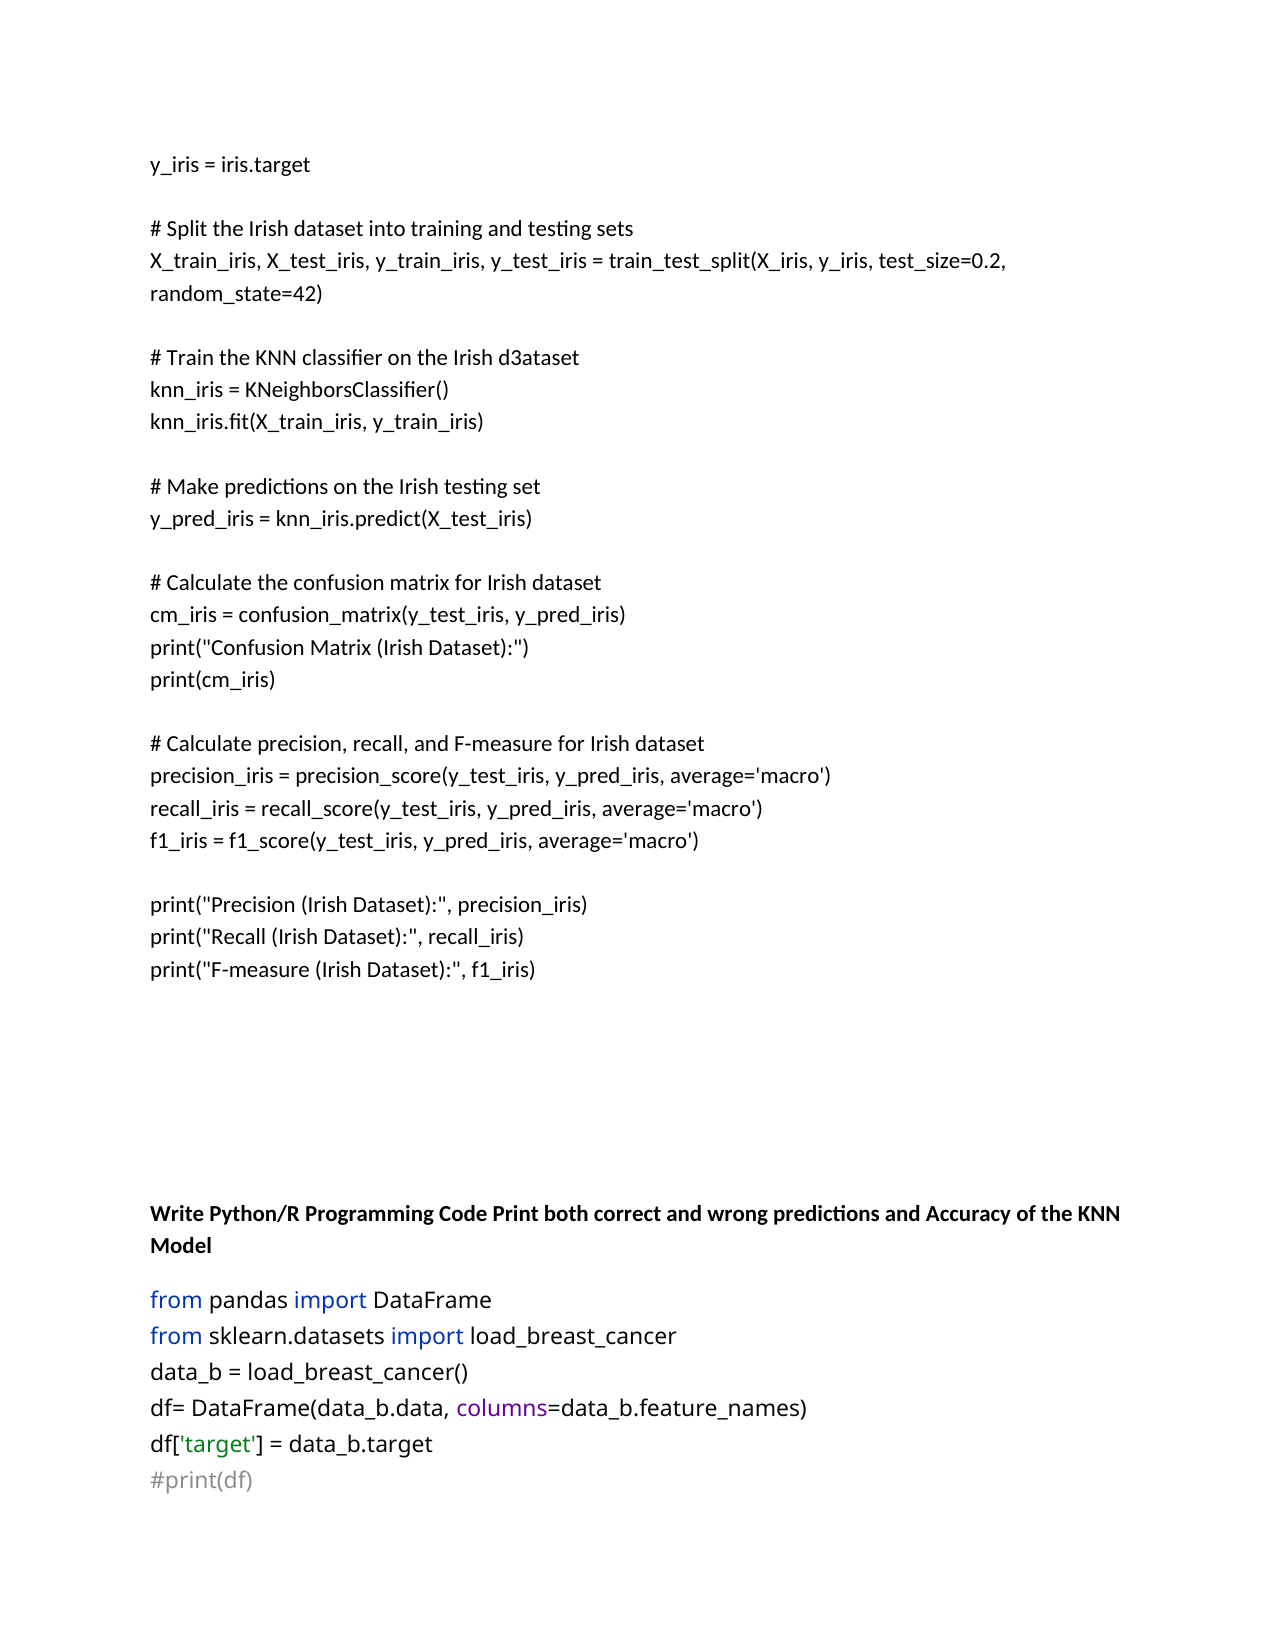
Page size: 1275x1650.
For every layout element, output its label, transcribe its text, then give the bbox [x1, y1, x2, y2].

text print("Precision (Irish Dataset):", precision_iris) [150, 890, 1125, 918]
text # Make predictions on the Irish testing set [150, 472, 1125, 500]
text f1_iris = f1_score(y_test_iris, y_pred_iris, average='macro') [150, 826, 1125, 854]
text y_pred_iris = knn_iris.predict(X_test_iris) [150, 504, 1125, 532]
text # Split the Irish dataset into training and testing sets [150, 214, 1125, 242]
text # Train the KNN classifier on the Irish d3ataset [150, 343, 1125, 371]
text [150, 1284, 1125, 1495]
text knn_iris.fit(X_train_iris, y_train_iris) [150, 407, 1125, 436]
text print(cm_iris) [150, 665, 1125, 693]
text # Calculate precision, recall, and F-measure for Irish dataset [150, 729, 1125, 757]
text knn_iris = KNeighborsClassifier() [150, 375, 1125, 403]
text Write Python/R Programming Code Print both correct and wrong predictions and Accuracy of the KNN Model [150, 1199, 1125, 1259]
text print("Confusion Matrix (Irish Dataset):") [150, 633, 1125, 661]
text precision_iris = precision_score(y_test_iris, y_pred_iris, average='macro') [150, 762, 1125, 789]
text # Calculate the confusion matrix for Irish dataset [150, 568, 1125, 596]
text cm_iris = confusion_matrix(y_test_iris, y_pred_iris) [150, 601, 1125, 629]
text recall_iris = recall_score(y_test_iris, y_pred_iris, average='macro') [150, 794, 1125, 822]
text y_iris = iris.target [150, 150, 1125, 178]
text print("Recall (Irish Dataset):", recall_iris) [150, 922, 1125, 951]
text print("F-measure (Irish Dataset):", f1_iris) [150, 955, 1125, 983]
text X_train_iris, X_test_iris, y_train_iris, y_test_iris = train_test_split(X_iris, y_iris, test_size=0.2, random_state=42) [150, 247, 1125, 307]
